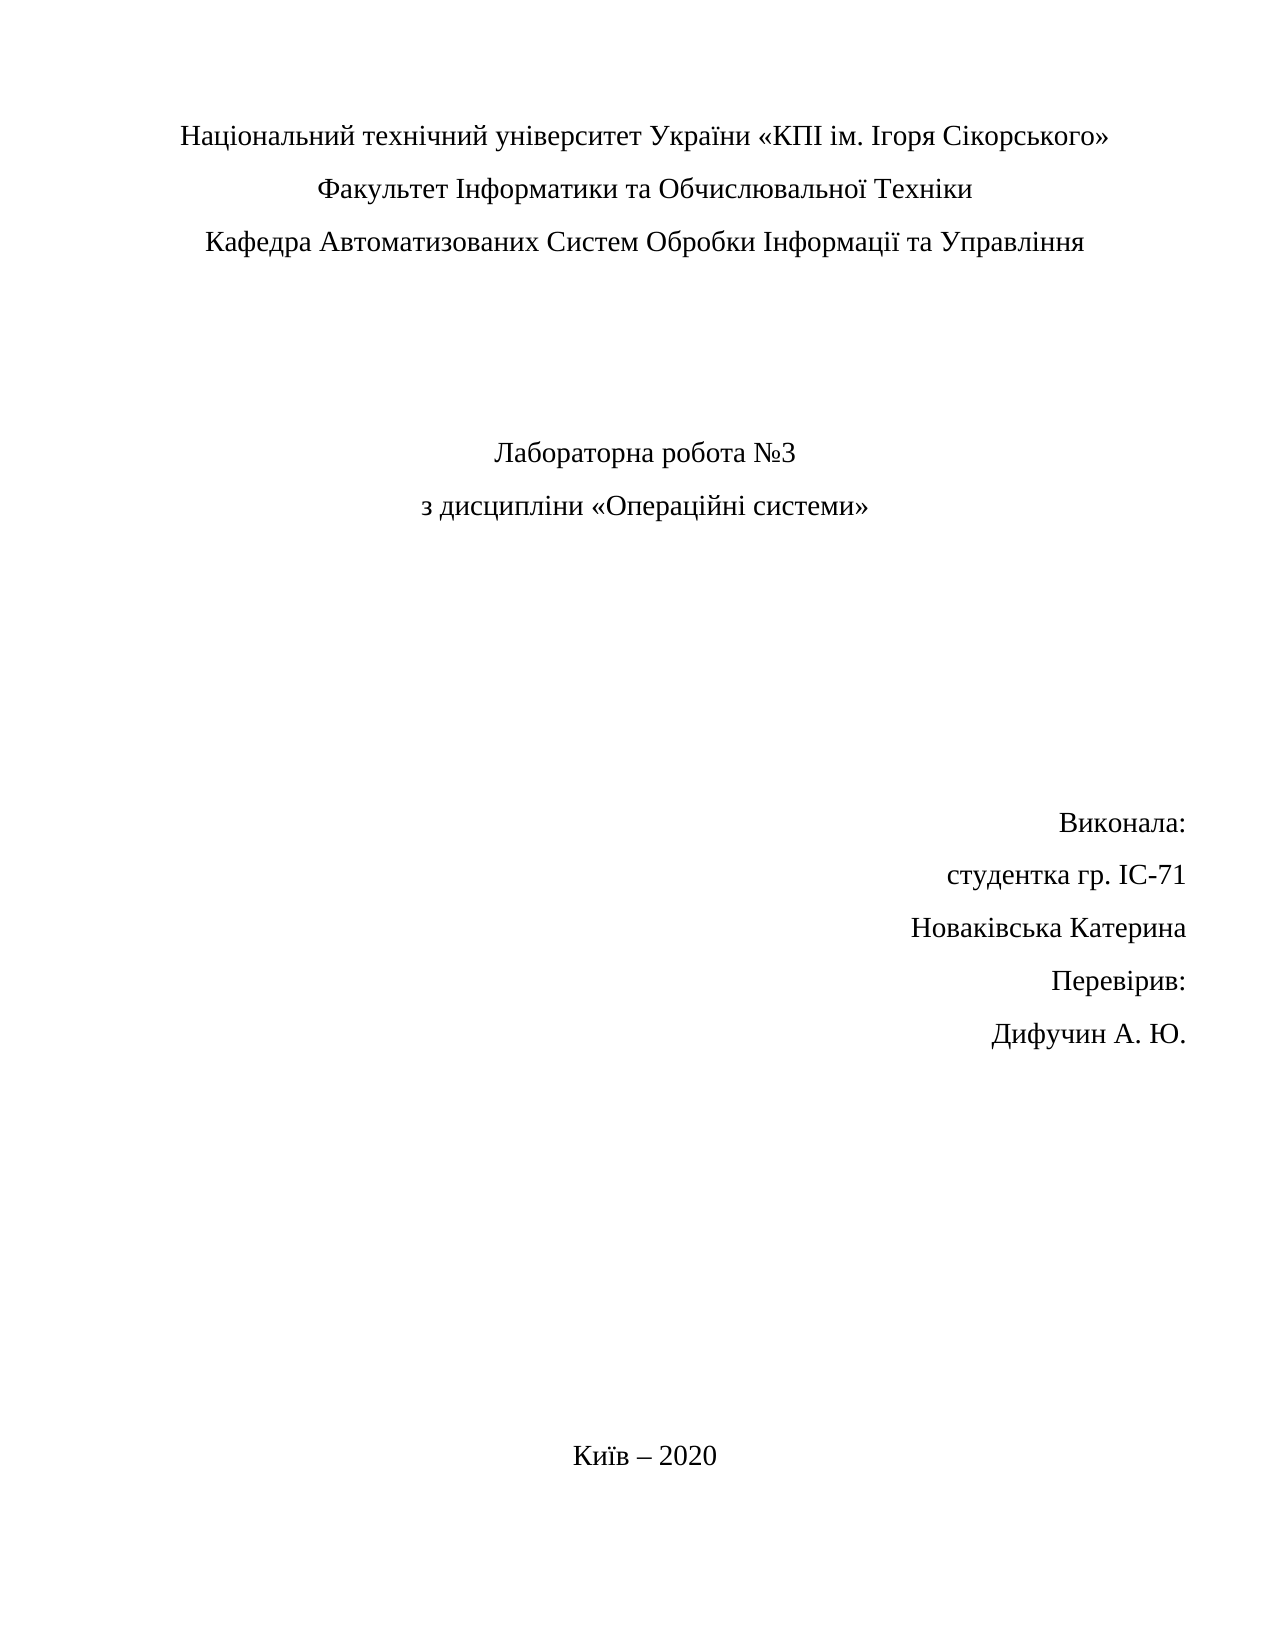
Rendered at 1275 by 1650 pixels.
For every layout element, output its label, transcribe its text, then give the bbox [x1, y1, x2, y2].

text Факультет Інформатики та Обчислювальної Техніки [103, 171, 1186, 204]
text Дифучин А. Ю. [103, 1016, 1186, 1049]
text Новаківська Катерина [103, 910, 1186, 944]
text з дисципліни «Операційні системи» [103, 488, 1186, 521]
text Кафедра Автоматизованих Систем Обробки Інформації та Управління [103, 224, 1186, 257]
text Київ – 2020 [103, 1438, 1186, 1472]
text Виконала: [103, 805, 1186, 838]
text Лабораторна робота №3 [103, 435, 1186, 468]
text Перевірив: [103, 963, 1186, 997]
text Національний технічний університет України «КПІ ім. Ігоря Сікорського» [103, 118, 1186, 152]
text студентка гр. ІС-71 [103, 857, 1186, 891]
